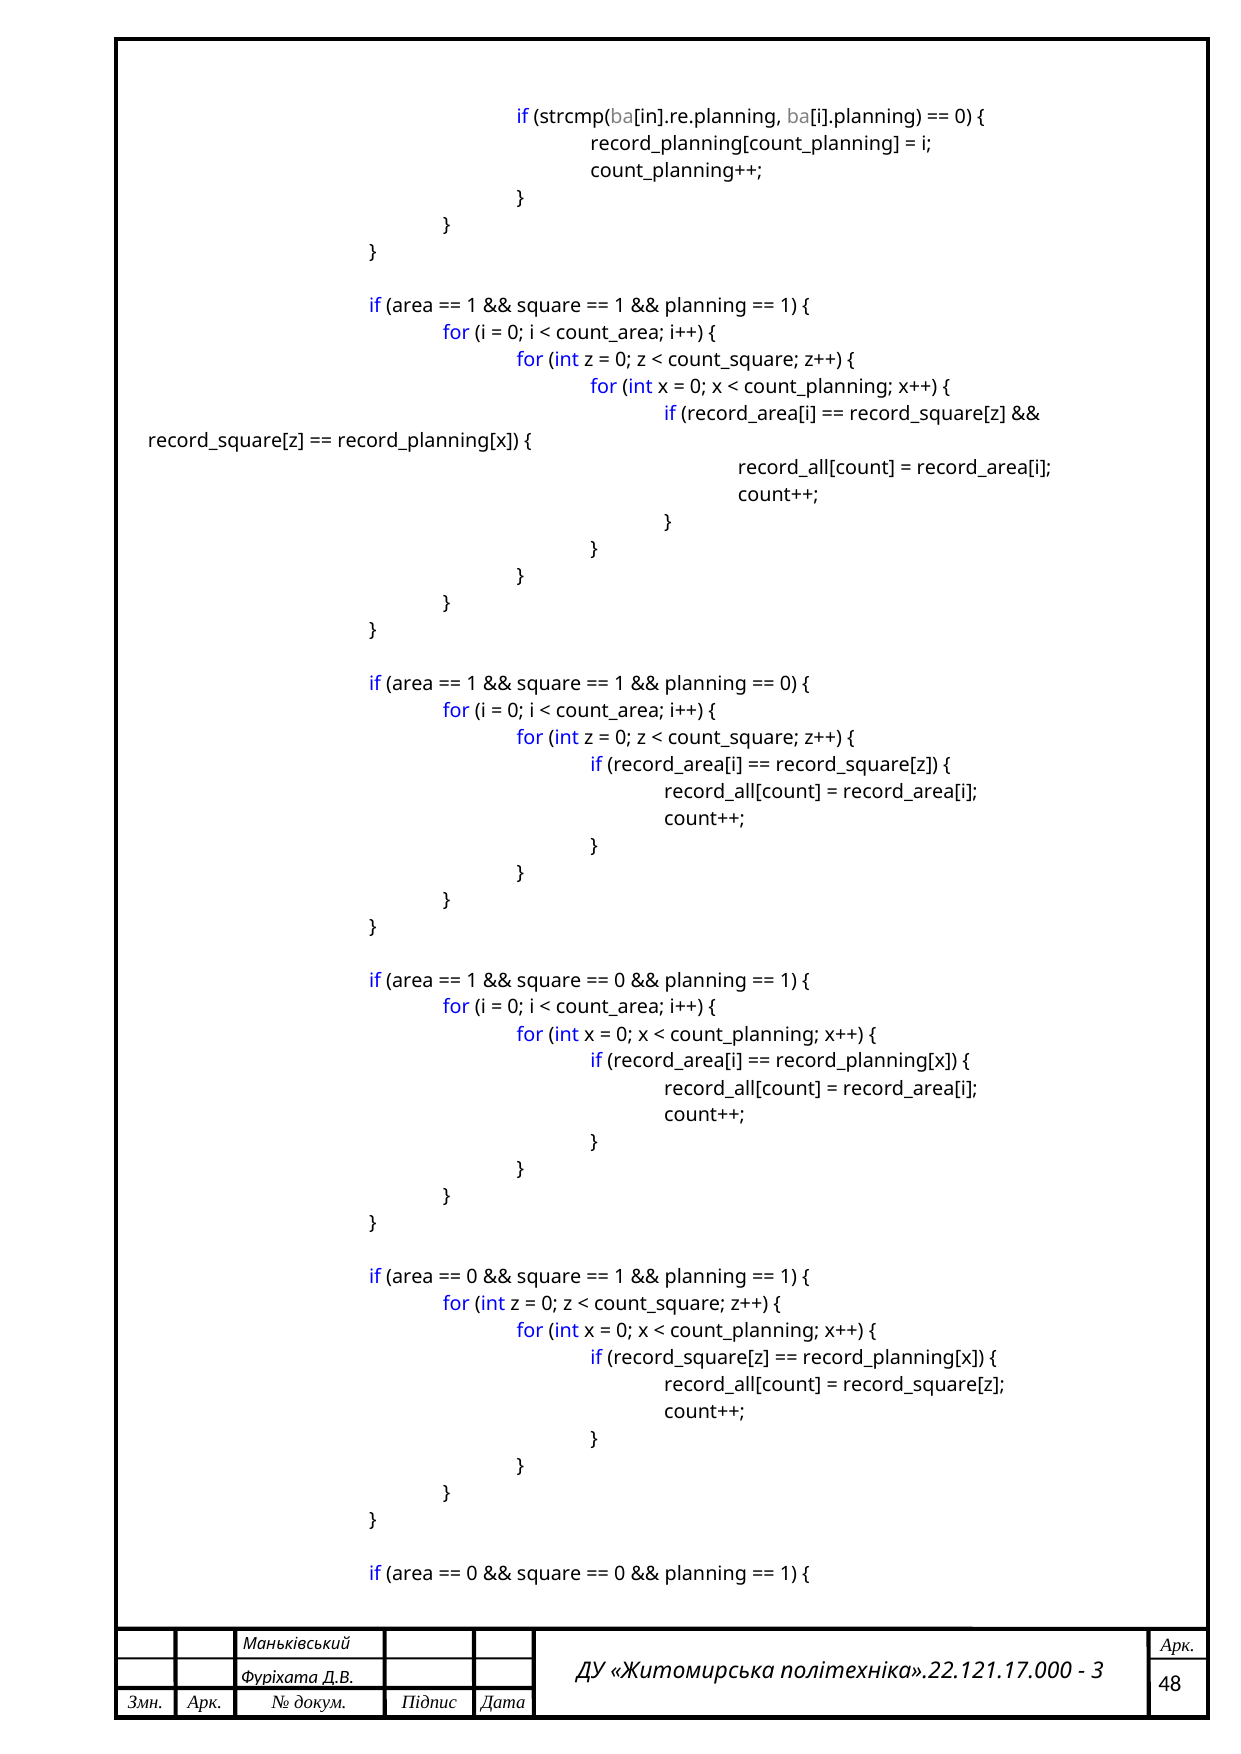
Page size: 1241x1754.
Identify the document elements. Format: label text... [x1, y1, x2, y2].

text for (int z = 0; z < count_square; z++) { [148, 345, 1181, 372]
text count++; [148, 1397, 1181, 1424]
text for (int x = 0; x < count_planning; x++) { [148, 1020, 1181, 1047]
text if (record_area[i] == record_square[z]) { [148, 750, 1181, 777]
text } [148, 1182, 1181, 1209]
text } [148, 561, 1181, 588]
text } [148, 237, 1181, 264]
text if (record_square[z] == record_planning[x]) { [148, 1343, 1181, 1371]
text record_all[count] = record_area[i]; [148, 453, 1181, 480]
text for (i = 0; i < count_area; i++) { [148, 696, 1181, 723]
text } [148, 588, 1181, 615]
text } [148, 858, 1181, 885]
text if (record_area[i] == record_planning[x]) { [148, 1047, 1181, 1074]
text record_all[count] = record_area[i]; [148, 1074, 1181, 1101]
text for (i = 0; i < count_area; i++) { [148, 993, 1181, 1020]
text count++; [148, 1101, 1181, 1128]
text for (int z = 0; z < count_square; z++) { [148, 1289, 1181, 1317]
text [148, 1317, 1181, 1343]
text } [148, 1424, 1181, 1451]
text } [148, 183, 1181, 210]
text } [148, 885, 1181, 912]
text if (area == 0 && square == 0 && planning == 1) { [148, 1559, 1181, 1586]
text for (int x = 0; x < count_planning; x++) { [148, 372, 1181, 399]
text if (strcmp(ba[in].re.planning, ba[i].planning) == 0) { [148, 102, 1181, 129]
text } [148, 831, 1181, 858]
text if (area == 1 && square == 1 && planning == 0) { [148, 669, 1181, 696]
text count_planning++; [148, 156, 1181, 183]
text record_planning[count_planning] = i; [148, 129, 1181, 156]
text if (area == 1 && square == 0 && planning == 1) { [148, 966, 1181, 993]
text } [148, 534, 1181, 561]
text if (record_area[i] == record_square[z] && record_square[z] == record_planning[x]) { [148, 399, 1181, 453]
text } [148, 1128, 1181, 1155]
text } [148, 615, 1181, 642]
text } [148, 1209, 1181, 1236]
text if (area == 0 && square == 1 && planning == 1) { [148, 1263, 1181, 1289]
text record_all[count] = record_square[z]; [148, 1371, 1181, 1397]
text count++; [148, 480, 1181, 507]
text for (i = 0; i < count_area; i++) { [148, 318, 1181, 345]
text } [148, 210, 1181, 237]
text } [148, 1155, 1181, 1182]
text } [148, 912, 1181, 939]
text } [148, 507, 1181, 534]
text if (area == 1 && square == 1 && planning == 1) { [148, 291, 1181, 318]
text } [148, 1505, 1181, 1532]
text } [148, 1478, 1181, 1505]
text record_all[count] = record_area[i]; [148, 777, 1181, 804]
text count++; [148, 804, 1181, 831]
text for (int z = 0; z < count_square; z++) { [148, 723, 1181, 750]
text } [148, 1451, 1181, 1478]
